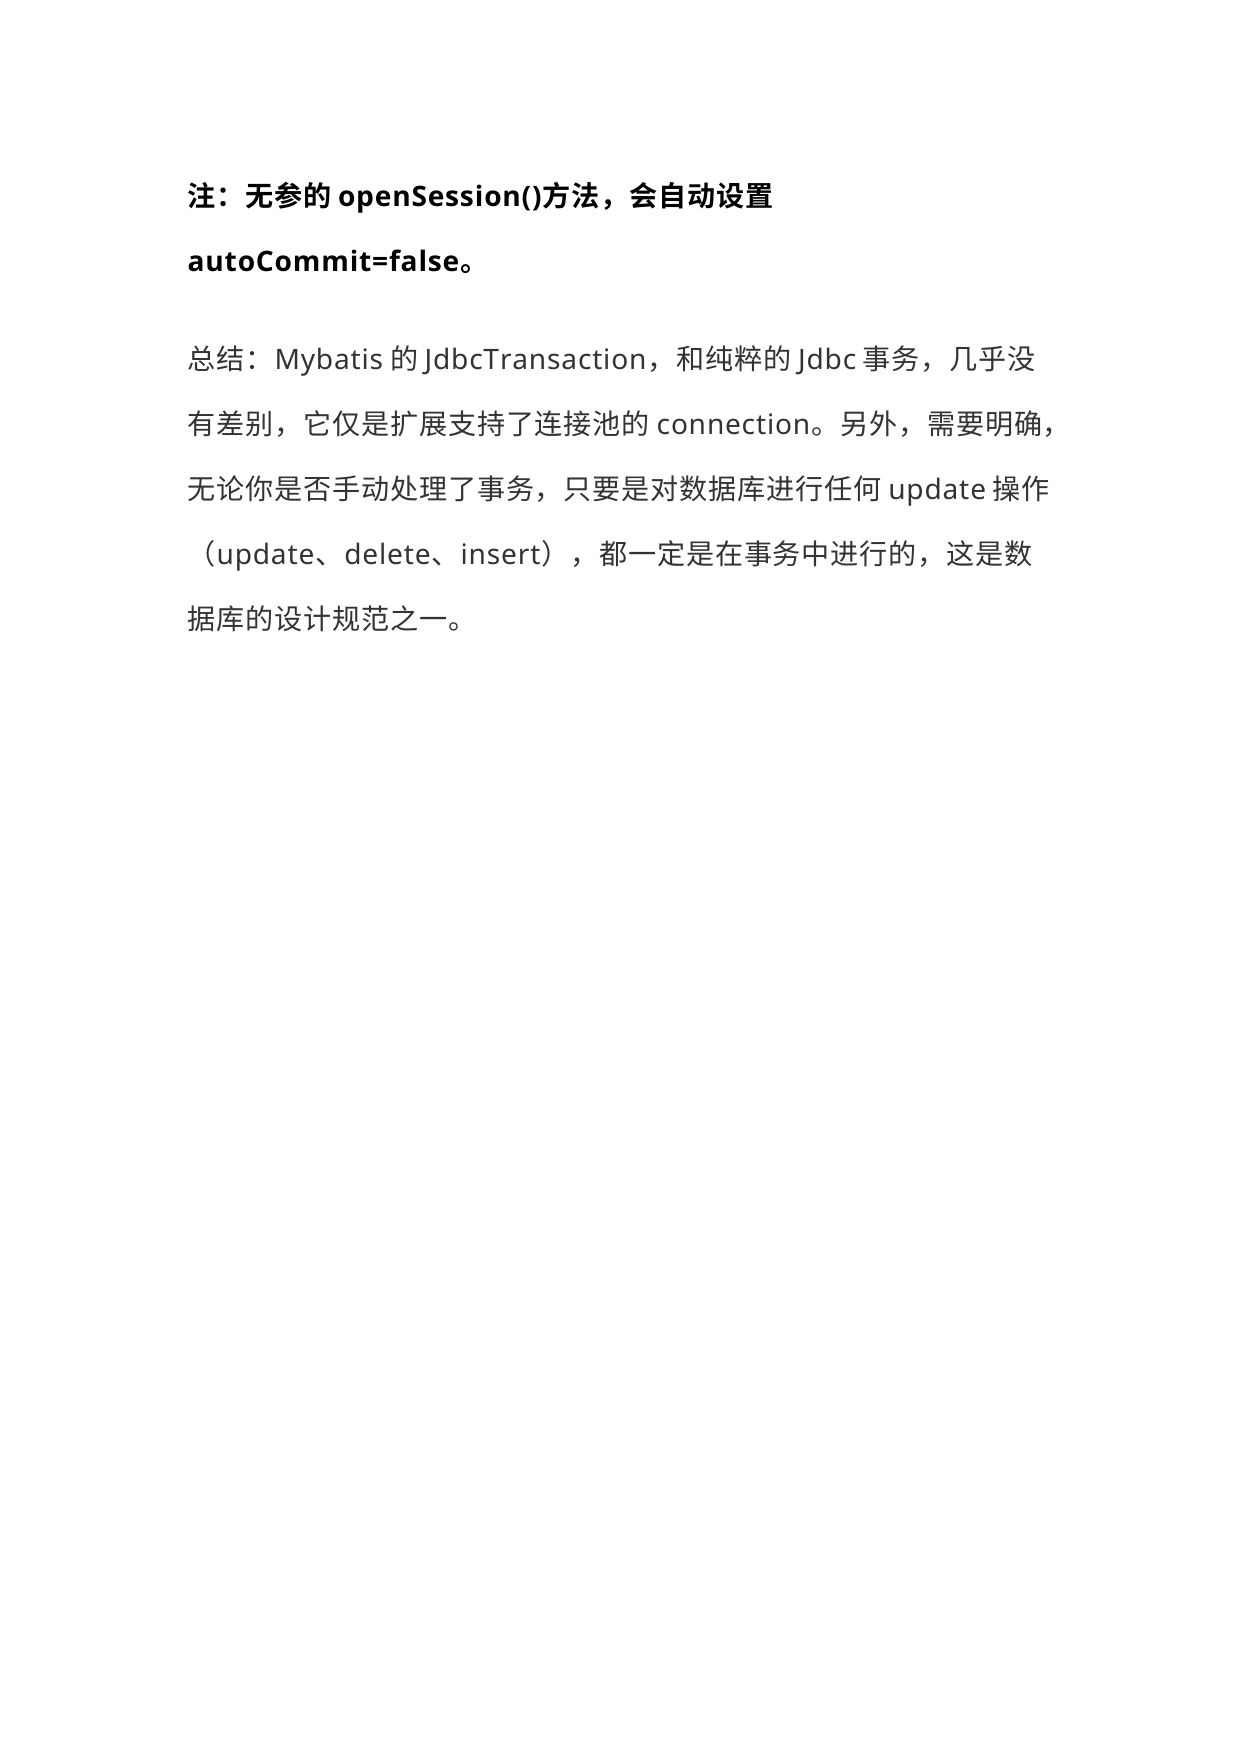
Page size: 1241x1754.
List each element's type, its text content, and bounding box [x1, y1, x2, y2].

text 总结：Mybatis的JdbcTransaction，和纯粹的Jdbc事务，几乎没有差别，它仅是扩展支持了连接池的connection。另外，需要明确，无论你是否手动处理了事务，只要是对数据库进行任何update操作（update、delete、insert），都一定是在事务中进行的，这是数据库的设计规范之一。 [187, 324, 1053, 649]
text 注：无参的openSession()方法，会自动设置autoCommit=false。 [187, 162, 1053, 292]
